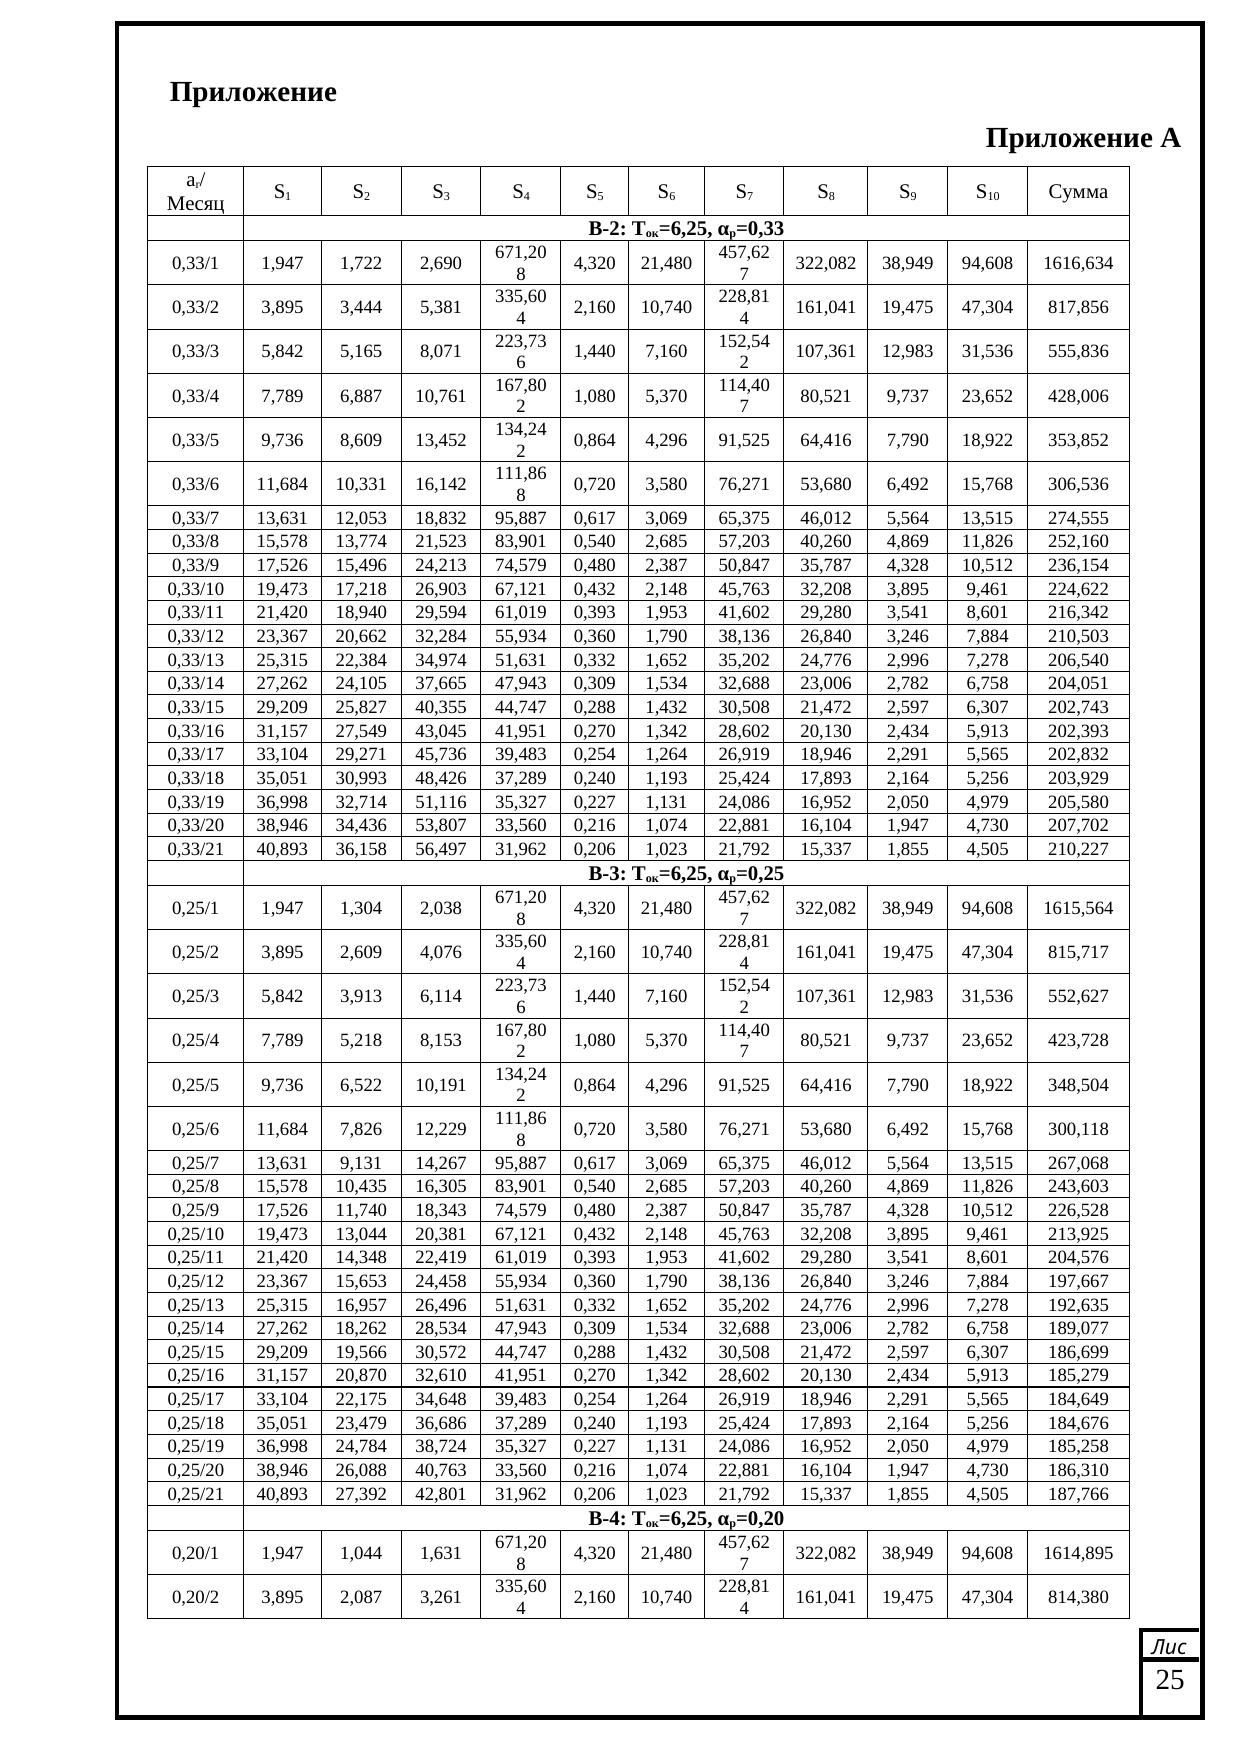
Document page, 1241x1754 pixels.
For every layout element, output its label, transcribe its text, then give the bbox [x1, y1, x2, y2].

table_cell 0,33/1 [148, 241, 243, 284]
table_cell 19,473 [244, 1222, 321, 1244]
table_cell 0,33/14 [148, 672, 243, 694]
table_cell 1,432 [629, 695, 704, 718]
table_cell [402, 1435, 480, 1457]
table_cell 35,327 [481, 790, 560, 813]
table_cell 2,782 [868, 1317, 947, 1339]
table_cell 24,776 [784, 648, 867, 671]
table_cell 31,962 [481, 837, 560, 860]
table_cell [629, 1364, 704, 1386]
table_cell 2,291 [868, 743, 947, 765]
table_cell 83,901 [481, 530, 560, 552]
table_cell 0,33/4 [148, 374, 243, 417]
table_header S3 [402, 167, 480, 215]
table_cell 0,25/12 [148, 1269, 243, 1292]
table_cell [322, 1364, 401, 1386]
table_cell 7,278 [948, 648, 1027, 671]
table_cell [148, 861, 243, 885]
table_cell 0,309 [561, 672, 628, 694]
table_cell 423,728 [1028, 1019, 1129, 1062]
table_cell 46,012 [784, 506, 867, 529]
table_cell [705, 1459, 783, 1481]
table_cell 348,504 [1028, 1063, 1129, 1106]
table_cell 2,609 [322, 930, 401, 973]
table_cell 457,627 [705, 886, 783, 929]
table_cell 61,019 [481, 601, 560, 623]
table_cell 152,542 [705, 974, 783, 1017]
table_cell 2,148 [629, 1222, 704, 1244]
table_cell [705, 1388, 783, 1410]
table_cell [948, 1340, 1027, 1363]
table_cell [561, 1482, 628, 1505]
table_cell 21,792 [705, 837, 783, 860]
table_cell 5,842 [244, 330, 321, 373]
table_cell 0,332 [561, 1293, 628, 1316]
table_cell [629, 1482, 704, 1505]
table_cell 2,160 [561, 285, 628, 328]
table_header S5 [561, 167, 628, 215]
table_cell 202,393 [1028, 719, 1129, 742]
table_cell 1,953 [629, 601, 704, 623]
table_cell 74,579 [481, 1198, 560, 1221]
table_cell 0,33/6 [148, 462, 243, 505]
table_cell 13,515 [948, 506, 1027, 529]
table_cell 13,631 [244, 506, 321, 529]
table_cell 0,33/11 [148, 601, 243, 623]
table_cell 0,393 [561, 1246, 628, 1268]
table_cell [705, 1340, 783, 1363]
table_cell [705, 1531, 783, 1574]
table_cell 0,25/6 [148, 1107, 243, 1150]
table_cell 1,790 [629, 625, 704, 647]
table_cell 28,534 [402, 1317, 480, 1339]
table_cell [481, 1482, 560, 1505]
table_cell 3,246 [868, 1269, 947, 1292]
table_cell 4,328 [868, 1198, 947, 1221]
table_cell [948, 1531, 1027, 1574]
table_cell 0,432 [561, 577, 628, 600]
table_cell 17,218 [322, 577, 401, 600]
table_cell 134,242 [481, 1063, 560, 1106]
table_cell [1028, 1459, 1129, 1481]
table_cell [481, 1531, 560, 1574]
table_cell 152,542 [705, 330, 783, 373]
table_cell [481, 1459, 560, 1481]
table_cell 23,652 [948, 374, 1027, 417]
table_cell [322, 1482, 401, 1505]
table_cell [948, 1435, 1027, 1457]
table_cell 8,071 [402, 330, 480, 373]
table_cell 67,121 [481, 577, 560, 600]
table_cell 56,497 [402, 837, 480, 860]
table_cell 20,130 [784, 719, 867, 742]
table_cell 5,564 [868, 1151, 947, 1174]
table_cell 267,068 [1028, 1151, 1129, 1174]
table_cell 6,492 [868, 462, 947, 505]
table_cell 91,525 [705, 1063, 783, 1106]
table_cell 23,006 [784, 1317, 867, 1339]
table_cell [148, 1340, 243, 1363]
table_cell 45,736 [402, 743, 480, 765]
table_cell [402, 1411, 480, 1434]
table_cell 83,901 [481, 1175, 560, 1197]
table_cell 5,913 [948, 719, 1027, 742]
table_cell 8,601 [948, 1246, 1027, 1268]
table_cell 210,503 [1028, 625, 1129, 647]
table_cell 0,33/18 [148, 766, 243, 789]
table_cell 0,25/3 [148, 974, 243, 1017]
table_cell 202,743 [1028, 695, 1129, 718]
table_cell 19,473 [244, 577, 321, 600]
table_cell 8,153 [402, 1019, 480, 1062]
table_cell 25,827 [322, 695, 401, 718]
table_cell 161,041 [784, 285, 867, 328]
table_cell 3,246 [868, 625, 947, 647]
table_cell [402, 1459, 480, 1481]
table_cell 11,740 [322, 1198, 401, 1221]
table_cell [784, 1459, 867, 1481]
table_cell 4,320 [561, 886, 628, 929]
table_cell 1,080 [561, 1019, 628, 1062]
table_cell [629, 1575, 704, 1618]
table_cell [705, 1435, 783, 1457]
table_cell 5,381 [402, 285, 480, 328]
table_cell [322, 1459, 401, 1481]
table_cell 38,136 [705, 625, 783, 647]
table_cell 24,776 [784, 1293, 867, 1316]
table_cell 32,284 [402, 625, 480, 647]
table_cell 107,361 [784, 974, 867, 1017]
table_cell 274,555 [1028, 506, 1129, 529]
table_cell 29,594 [402, 601, 480, 623]
table_cell 28,602 [705, 719, 783, 742]
table_cell 7,884 [948, 1269, 1027, 1292]
table_cell 815,717 [1028, 930, 1129, 973]
table_cell 4,296 [629, 1063, 704, 1106]
table_cell 24,105 [322, 672, 401, 694]
table_cell 0,540 [561, 1175, 628, 1197]
table_cell 30,993 [322, 766, 401, 789]
table_cell 1,440 [561, 974, 628, 1017]
table_cell 15,496 [322, 554, 401, 576]
table_cell 44,747 [481, 695, 560, 718]
table_cell 33,104 [244, 743, 321, 765]
table_cell 322,082 [784, 886, 867, 929]
table_cell 0,309 [561, 1317, 628, 1339]
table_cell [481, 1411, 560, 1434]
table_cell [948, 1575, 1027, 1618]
table_cell 47,304 [948, 285, 1027, 328]
table_cell 26,919 [705, 743, 783, 765]
table_cell 5,370 [629, 374, 704, 417]
table_cell 216,342 [1028, 601, 1129, 623]
table_cell 9,736 [244, 418, 321, 461]
table_cell 94,608 [948, 886, 1027, 929]
table_cell 23,006 [784, 672, 867, 694]
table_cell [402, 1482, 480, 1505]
table_cell 223,736 [481, 974, 560, 1017]
table_cell 95,887 [481, 1151, 560, 1174]
table_cell 0,33/13 [148, 648, 243, 671]
table_cell 1,264 [629, 743, 704, 765]
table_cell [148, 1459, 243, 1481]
table_cell 3,541 [868, 601, 947, 623]
table_cell 203,929 [1028, 766, 1129, 789]
table_cell 205,580 [1028, 790, 1129, 813]
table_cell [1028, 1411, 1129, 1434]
table_cell 14,348 [322, 1246, 401, 1268]
table_cell 16,957 [322, 1293, 401, 1316]
table_cell 206,540 [1028, 648, 1129, 671]
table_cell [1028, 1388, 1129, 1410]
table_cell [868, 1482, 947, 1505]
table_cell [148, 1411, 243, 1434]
table_header S2 [322, 167, 401, 215]
table_cell 11,684 [244, 1107, 321, 1150]
table_cell 38,946 [244, 814, 321, 836]
table_cell 24,213 [402, 554, 480, 576]
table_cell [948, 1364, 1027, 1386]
table_cell 22,881 [705, 814, 783, 836]
table_cell 27,262 [244, 672, 321, 694]
table_cell 51,631 [481, 648, 560, 671]
table_cell 7,790 [868, 1063, 947, 1106]
table_cell 2,164 [868, 766, 947, 789]
table_cell 7,160 [629, 330, 704, 373]
table_cell 53,680 [784, 1107, 867, 1150]
table_cell 0,25/10 [148, 1222, 243, 1244]
table_cell 1,947 [244, 241, 321, 284]
table_cell 306,536 [1028, 462, 1129, 505]
table_cell 45,763 [705, 1222, 783, 1244]
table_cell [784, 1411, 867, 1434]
table_cell 24,086 [705, 790, 783, 813]
table_cell 0,33/12 [148, 625, 243, 647]
table_cell 2,597 [868, 695, 947, 718]
table_cell 4,869 [868, 530, 947, 552]
table_cell 9,131 [322, 1151, 401, 1174]
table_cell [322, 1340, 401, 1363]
table_cell 1,193 [629, 766, 704, 789]
table_cell 2,434 [868, 719, 947, 742]
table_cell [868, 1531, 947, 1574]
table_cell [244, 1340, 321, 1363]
table_cell 223,736 [481, 330, 560, 373]
table_cell 80,521 [784, 1019, 867, 1062]
table_cell 3,069 [629, 506, 704, 529]
table_cell 13,631 [244, 1151, 321, 1174]
table_cell 51,116 [402, 790, 480, 813]
table_cell 15,578 [244, 1175, 321, 1197]
table_cell 10,512 [948, 1198, 1027, 1221]
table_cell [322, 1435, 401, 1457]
table_cell 671,208 [481, 886, 560, 929]
table_cell 19,475 [868, 285, 947, 328]
table_cell 67,121 [481, 1222, 560, 1244]
table_cell 2,050 [868, 790, 947, 813]
table_cell 20,381 [402, 1222, 480, 1244]
table_cell 0,270 [561, 719, 628, 742]
table_cell 95,887 [481, 506, 560, 529]
table_cell 2,387 [629, 554, 704, 576]
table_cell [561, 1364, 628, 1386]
table_cell 0,720 [561, 462, 628, 505]
table_cell 34,974 [402, 648, 480, 671]
table_cell 0,25/2 [148, 930, 243, 973]
table_cell 3,069 [629, 1151, 704, 1174]
table_cell 32,714 [322, 790, 401, 813]
table_header S4 [481, 167, 560, 215]
table_cell 9,461 [948, 577, 1027, 600]
table_cell 7,160 [629, 974, 704, 1017]
table_cell 0,25/13 [148, 1293, 243, 1316]
table_cell 204,051 [1028, 672, 1129, 694]
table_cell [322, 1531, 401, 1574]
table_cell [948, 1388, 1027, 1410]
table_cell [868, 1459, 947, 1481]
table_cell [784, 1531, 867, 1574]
table_cell 21,480 [629, 241, 704, 284]
table_cell 0,360 [561, 625, 628, 647]
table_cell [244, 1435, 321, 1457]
table_cell 0,206 [561, 837, 628, 860]
table_cell 1616,634 [1028, 241, 1129, 284]
table_cell 10,191 [402, 1063, 480, 1106]
table_cell 11,684 [244, 462, 321, 505]
table_cell 21,420 [244, 601, 321, 623]
table_cell 55,934 [481, 625, 560, 647]
table_cell 10,512 [948, 554, 1027, 576]
table_cell 0,33/2 [148, 285, 243, 328]
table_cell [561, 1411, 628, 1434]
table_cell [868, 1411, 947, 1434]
table_cell 228,814 [705, 930, 783, 973]
table_cell 552,627 [1028, 974, 1129, 1017]
table_cell 0,360 [561, 1269, 628, 1292]
table_cell 7,278 [948, 1293, 1027, 1316]
table_cell 335,604 [481, 930, 560, 973]
table_cell 1,342 [629, 719, 704, 742]
table_cell 51,631 [481, 1293, 560, 1316]
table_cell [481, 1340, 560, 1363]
table_cell 25,424 [705, 766, 783, 789]
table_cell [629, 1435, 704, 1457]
table_cell 10,740 [629, 285, 704, 328]
table_cell 30,508 [705, 695, 783, 718]
table_cell 6,887 [322, 374, 401, 417]
table_cell 167,802 [481, 1019, 560, 1062]
table_cell 15,337 [784, 837, 867, 860]
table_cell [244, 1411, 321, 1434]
table_cell 2,996 [868, 1293, 947, 1316]
table_cell 236,154 [1028, 554, 1129, 576]
table_cell 15,768 [948, 1107, 1027, 1150]
table_cell 5,370 [629, 1019, 704, 1062]
table_cell 64,416 [784, 1063, 867, 1106]
table_cell 5,842 [244, 974, 321, 1017]
table_cell 0,33/9 [148, 554, 243, 576]
table_cell 1,652 [629, 1293, 704, 1316]
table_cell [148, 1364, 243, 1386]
table_cell 65,375 [705, 1151, 783, 1174]
table_cell 38,136 [705, 1269, 783, 1292]
table_cell 65,375 [705, 506, 783, 529]
table_cell 25,315 [244, 1293, 321, 1316]
table_cell 192,635 [1028, 1293, 1129, 1316]
table_cell 15,653 [322, 1269, 401, 1292]
table_cell 2,148 [629, 577, 704, 600]
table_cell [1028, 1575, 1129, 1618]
table_cell 10,435 [322, 1175, 401, 1197]
table_cell 31,536 [948, 330, 1027, 373]
table_cell 45,763 [705, 577, 783, 600]
table_cell 2,690 [402, 241, 480, 284]
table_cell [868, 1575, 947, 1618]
table_cell 13,452 [402, 418, 480, 461]
table_cell 114,407 [705, 1019, 783, 1062]
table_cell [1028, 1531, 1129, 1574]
table_cell 3,895 [868, 1222, 947, 1244]
table_cell 3,580 [629, 1107, 704, 1150]
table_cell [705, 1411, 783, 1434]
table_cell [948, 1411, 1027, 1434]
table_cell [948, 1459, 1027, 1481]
table_header S6 [629, 167, 704, 215]
table_cell 11,826 [948, 1175, 1027, 1197]
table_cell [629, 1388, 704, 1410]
table_cell 19,475 [868, 930, 947, 973]
table_cell 300,118 [1028, 1107, 1129, 1150]
table_cell 31,536 [948, 974, 1027, 1017]
table_cell 41,951 [481, 719, 560, 742]
table_cell 27,262 [244, 1317, 321, 1339]
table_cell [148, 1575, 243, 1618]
table_cell 2,160 [561, 930, 628, 973]
table_cell 26,840 [784, 625, 867, 647]
table_cell 80,521 [784, 374, 867, 417]
table_header S7 [705, 167, 783, 215]
table_cell 1,855 [868, 837, 947, 860]
table_cell 8,601 [948, 601, 1027, 623]
table_cell 8,609 [322, 418, 401, 461]
table_cell 4,296 [629, 418, 704, 461]
table_cell 12,983 [868, 330, 947, 373]
table_cell 12,229 [402, 1107, 480, 1150]
table_cell 1,722 [322, 241, 401, 284]
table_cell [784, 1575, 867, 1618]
table_cell 0,33/17 [148, 743, 243, 765]
table_cell 817,856 [1028, 285, 1129, 328]
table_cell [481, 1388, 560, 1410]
table_cell В-3: Tок=6,25, αр=0,25 [244, 861, 1129, 885]
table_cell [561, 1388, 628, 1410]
table_cell 27,549 [322, 719, 401, 742]
table_cell 41,602 [705, 1246, 783, 1268]
table_header S9 [868, 167, 947, 215]
table_cell 37,289 [481, 766, 560, 789]
table_cell 0,617 [561, 506, 628, 529]
table_cell 47,304 [948, 930, 1027, 973]
table_cell 0,25/8 [148, 1175, 243, 1197]
table_cell В-2: Tок=6,25, αр=0,33 [244, 216, 1129, 240]
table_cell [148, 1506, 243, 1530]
table_cell 31,157 [244, 719, 321, 742]
table_cell 21,523 [402, 530, 480, 552]
table_cell 34,436 [322, 814, 401, 836]
table_cell 5,218 [322, 1019, 401, 1062]
table_cell 23,367 [244, 625, 321, 647]
table_cell 0,288 [561, 695, 628, 718]
table_cell 6,307 [948, 695, 1027, 718]
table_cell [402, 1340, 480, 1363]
table_cell 9,461 [948, 1222, 1027, 1244]
table_cell 3,895 [244, 285, 321, 328]
table_cell 457,627 [705, 241, 783, 284]
table_cell 3,444 [322, 285, 401, 328]
table_cell 13,044 [322, 1222, 401, 1244]
table_cell 0,33/19 [148, 790, 243, 813]
table_cell 167,802 [481, 374, 560, 417]
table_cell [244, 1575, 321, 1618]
table_cell 76,271 [705, 1107, 783, 1150]
table_cell 207,702 [1028, 814, 1129, 836]
table_cell 21,480 [629, 886, 704, 929]
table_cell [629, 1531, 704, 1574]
table_cell 18,832 [402, 506, 480, 529]
table_cell 18,922 [948, 418, 1027, 461]
table_cell 16,104 [784, 814, 867, 836]
table_cell 9,737 [868, 1019, 947, 1062]
table_cell 12,983 [868, 974, 947, 1017]
table_cell 1,080 [561, 374, 628, 417]
table_cell 36,158 [322, 837, 401, 860]
table_cell 5,165 [322, 330, 401, 373]
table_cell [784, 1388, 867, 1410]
table_cell 0,540 [561, 530, 628, 552]
table_cell 1,947 [868, 814, 947, 836]
table_cell 1,131 [629, 790, 704, 813]
table_cell 1,304 [322, 886, 401, 929]
table_header ar/Месяц [148, 167, 243, 215]
table_cell 32,688 [705, 672, 783, 694]
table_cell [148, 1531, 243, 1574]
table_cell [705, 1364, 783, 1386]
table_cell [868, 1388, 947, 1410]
table_cell 18,262 [322, 1317, 401, 1339]
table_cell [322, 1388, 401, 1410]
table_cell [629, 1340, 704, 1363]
table_cell 1,947 [244, 886, 321, 929]
table_cell 0,33/16 [148, 719, 243, 742]
table_cell 0,25/7 [148, 1151, 243, 1174]
table_cell 94,608 [948, 241, 1027, 284]
table_cell 0,393 [561, 601, 628, 623]
table_cell 53,680 [784, 462, 867, 505]
table_cell 202,832 [1028, 743, 1129, 765]
table_cell 0,25/4 [148, 1019, 243, 1062]
table_cell 3,895 [868, 577, 947, 600]
table_cell 111,868 [481, 462, 560, 505]
table_cell 0,33/8 [148, 530, 243, 552]
table_cell 23,367 [244, 1269, 321, 1292]
table_cell 39,483 [481, 743, 560, 765]
table_cell 14,267 [402, 1151, 480, 1174]
table_cell 57,203 [705, 530, 783, 552]
table_cell 114,407 [705, 374, 783, 417]
table_cell 24,458 [402, 1269, 480, 1292]
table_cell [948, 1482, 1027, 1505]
table_cell 0,480 [561, 1198, 628, 1221]
table_cell 0,720 [561, 1107, 628, 1150]
table_cell 0,25/9 [148, 1198, 243, 1221]
table_cell 29,271 [322, 743, 401, 765]
table_cell 4,979 [948, 790, 1027, 813]
table_cell 22,384 [322, 648, 401, 671]
table_cell 322,082 [784, 241, 867, 284]
table_cell 23,652 [948, 1019, 1027, 1062]
table_cell 91,525 [705, 418, 783, 461]
table_cell 671,208 [481, 241, 560, 284]
table_cell 32,208 [784, 577, 867, 600]
table_cell 0,227 [561, 790, 628, 813]
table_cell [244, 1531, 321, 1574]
table_cell 57,203 [705, 1175, 783, 1197]
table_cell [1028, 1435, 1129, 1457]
table_cell 41,602 [705, 601, 783, 623]
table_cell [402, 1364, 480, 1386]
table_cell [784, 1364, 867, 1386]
table_cell 2,782 [868, 672, 947, 694]
table_cell 555,836 [1028, 330, 1129, 373]
table_cell 18,922 [948, 1063, 1027, 1106]
table_cell 0,33/21 [148, 837, 243, 860]
table_cell 5,256 [948, 766, 1027, 789]
table_cell 18,946 [784, 743, 867, 765]
table_cell 46,012 [784, 1151, 867, 1174]
table_cell 36,998 [244, 790, 321, 813]
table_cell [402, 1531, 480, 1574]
table_cell 3,580 [629, 462, 704, 505]
table_cell 0,33/15 [148, 695, 243, 718]
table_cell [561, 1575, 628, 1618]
table_cell 47,943 [481, 672, 560, 694]
table_cell 7,789 [244, 1019, 321, 1062]
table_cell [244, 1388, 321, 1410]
table_cell 9,736 [244, 1063, 321, 1106]
table_cell 26,903 [402, 577, 480, 600]
table_cell 16,142 [402, 462, 480, 505]
table_cell 20,662 [322, 625, 401, 647]
table_cell 13,515 [948, 1151, 1027, 1174]
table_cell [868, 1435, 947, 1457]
table_cell 25,315 [244, 648, 321, 671]
table_cell 35,787 [784, 1198, 867, 1221]
table_cell 47,943 [481, 1317, 560, 1339]
table_cell 0,33/5 [148, 418, 243, 461]
table_cell 40,893 [244, 837, 321, 860]
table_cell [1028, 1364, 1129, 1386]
table_cell 0,432 [561, 1222, 628, 1244]
table_cell 107,361 [784, 330, 867, 373]
table_cell 16,305 [402, 1175, 480, 1197]
table_cell 428,006 [1028, 374, 1129, 417]
table_cell 134,242 [481, 418, 560, 461]
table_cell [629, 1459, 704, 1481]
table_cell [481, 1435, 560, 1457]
table_cell 32,208 [784, 1222, 867, 1244]
table_cell 226,528 [1028, 1198, 1129, 1221]
table_cell 213,925 [1028, 1222, 1129, 1244]
table_cell 0,33/20 [148, 814, 243, 836]
table_cell 0,25/5 [148, 1063, 243, 1106]
table_cell 0,617 [561, 1151, 628, 1174]
table_cell 50,847 [705, 554, 783, 576]
table_cell 4,076 [402, 930, 480, 973]
table_cell 26,496 [402, 1293, 480, 1316]
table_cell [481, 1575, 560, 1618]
table_header S10 [948, 167, 1027, 215]
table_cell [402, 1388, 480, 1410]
table_cell 7,826 [322, 1107, 401, 1150]
table_cell 35,202 [705, 648, 783, 671]
table_cell 4,505 [948, 837, 1027, 860]
table_cell 38,949 [868, 241, 947, 284]
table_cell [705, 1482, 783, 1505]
table_cell 26,840 [784, 1269, 867, 1292]
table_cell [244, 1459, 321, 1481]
text Приложение А [148, 120, 1181, 153]
table_cell 2,387 [629, 1198, 704, 1221]
table_cell 33,560 [481, 814, 560, 836]
table_cell 18,343 [402, 1198, 480, 1221]
table_cell 6,758 [948, 672, 1027, 694]
table_cell 2,038 [402, 886, 480, 929]
table_cell 13,774 [322, 530, 401, 552]
table_cell 15,768 [948, 462, 1027, 505]
table_cell 50,847 [705, 1198, 783, 1221]
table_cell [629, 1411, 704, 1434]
text Приложение [148, 74, 1181, 107]
table_cell 3,913 [322, 974, 401, 1017]
table_cell 4,320 [561, 241, 628, 284]
table_cell 15,578 [244, 530, 321, 552]
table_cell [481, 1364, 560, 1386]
table_cell 16,952 [784, 790, 867, 813]
table_cell 1,652 [629, 648, 704, 671]
table_cell 38,949 [868, 886, 947, 929]
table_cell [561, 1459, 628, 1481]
table_cell 37,665 [402, 672, 480, 694]
table_header Сумма [1028, 167, 1129, 215]
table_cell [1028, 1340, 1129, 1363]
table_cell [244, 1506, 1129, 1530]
table_cell 17,526 [244, 1198, 321, 1221]
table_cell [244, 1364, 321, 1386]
table_cell 6,758 [948, 1317, 1027, 1339]
table_cell 21,472 [784, 695, 867, 718]
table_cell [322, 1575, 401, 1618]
table_cell 161,041 [784, 930, 867, 973]
table_cell 0,332 [561, 648, 628, 671]
table_cell 0,33/3 [148, 330, 243, 373]
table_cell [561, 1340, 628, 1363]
table_cell 335,604 [481, 285, 560, 328]
table_cell 252,160 [1028, 530, 1129, 552]
table_cell 21,420 [244, 1246, 321, 1268]
table_cell 353,852 [1028, 418, 1129, 461]
table_cell 1,534 [629, 672, 704, 694]
table_cell 53,807 [402, 814, 480, 836]
table_header S8 [784, 167, 867, 215]
table_cell 197,667 [1028, 1269, 1129, 1292]
table_cell 35,051 [244, 766, 321, 789]
table_cell 76,271 [705, 462, 783, 505]
table_cell 0,240 [561, 766, 628, 789]
table_cell 1,074 [629, 814, 704, 836]
table_cell 204,576 [1028, 1246, 1129, 1268]
table_cell 111,868 [481, 1107, 560, 1150]
table_cell 2,685 [629, 530, 704, 552]
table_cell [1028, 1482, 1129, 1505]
table_cell 4,328 [868, 554, 947, 576]
table_cell 43,045 [402, 719, 480, 742]
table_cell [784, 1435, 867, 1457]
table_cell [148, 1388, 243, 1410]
table_cell 0,864 [561, 1063, 628, 1106]
table_cell 40,355 [402, 695, 480, 718]
table_cell 0,25/11 [148, 1246, 243, 1268]
table_cell 0,864 [561, 418, 628, 461]
table_cell 55,934 [481, 1269, 560, 1292]
table_cell 35,787 [784, 554, 867, 576]
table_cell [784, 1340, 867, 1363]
table_cell 12,053 [322, 506, 401, 529]
table_header S1 [244, 167, 321, 215]
table_cell 1615,564 [1028, 886, 1129, 929]
table_cell 10,761 [402, 374, 480, 417]
table_cell 1,023 [629, 837, 704, 860]
table_cell 10,740 [629, 930, 704, 973]
table_cell 29,280 [784, 601, 867, 623]
table_cell 29,209 [244, 695, 321, 718]
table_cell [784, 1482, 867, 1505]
table_cell 4,869 [868, 1175, 947, 1197]
table_cell 0,216 [561, 814, 628, 836]
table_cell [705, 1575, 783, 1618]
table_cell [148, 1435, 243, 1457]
table_cell 2,996 [868, 648, 947, 671]
table_cell 40,260 [784, 1175, 867, 1197]
table_cell 35,202 [705, 1293, 783, 1316]
table_cell 3,541 [868, 1246, 947, 1268]
table_cell 6,522 [322, 1063, 401, 1106]
table_cell 29,280 [784, 1246, 867, 1268]
table_cell 2,685 [629, 1175, 704, 1197]
table_cell 1,790 [629, 1269, 704, 1292]
table_cell 224,622 [1028, 577, 1129, 600]
table_cell 17,893 [784, 766, 867, 789]
table_cell 228,814 [705, 285, 783, 328]
table_cell 9,737 [868, 374, 947, 417]
table_cell 32,688 [705, 1317, 783, 1339]
table_cell 7,790 [868, 418, 947, 461]
table_cell 11,826 [948, 530, 1027, 552]
table_cell 1,953 [629, 1246, 704, 1268]
table_cell 210,227 [1028, 837, 1129, 860]
table_cell 6,492 [868, 1107, 947, 1150]
table_cell 74,579 [481, 554, 560, 576]
table_cell 10,331 [322, 462, 401, 505]
table_cell 64,416 [784, 418, 867, 461]
table_cell 1,534 [629, 1317, 704, 1339]
table_cell 0,480 [561, 554, 628, 576]
table_cell 18,940 [322, 601, 401, 623]
table_cell 0,254 [561, 743, 628, 765]
table_cell 1,440 [561, 330, 628, 373]
table_cell 0,25/14 [148, 1317, 243, 1339]
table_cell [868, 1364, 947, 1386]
table_cell 0,33/10 [148, 577, 243, 600]
table_cell 7,789 [244, 374, 321, 417]
table_cell 4,730 [948, 814, 1027, 836]
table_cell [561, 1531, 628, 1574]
table_cell 5,565 [948, 743, 1027, 765]
table_cell 7,884 [948, 625, 1027, 647]
table_cell 40,260 [784, 530, 867, 552]
table_cell 3,895 [244, 930, 321, 973]
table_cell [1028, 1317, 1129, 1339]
table_cell 243,603 [1028, 1175, 1129, 1197]
table_cell 6,114 [402, 974, 480, 1017]
table_cell 48,426 [402, 766, 480, 789]
table_cell 17,526 [244, 554, 321, 576]
table_cell 61,019 [481, 1246, 560, 1268]
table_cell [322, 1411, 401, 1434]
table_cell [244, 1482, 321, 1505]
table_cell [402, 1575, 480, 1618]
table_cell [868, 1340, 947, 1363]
table_cell 22,419 [402, 1246, 480, 1268]
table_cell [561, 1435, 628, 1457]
table_cell 0,33/7 [148, 506, 243, 529]
table_cell 0,25/1 [148, 886, 243, 929]
table_cell [148, 216, 243, 240]
table_cell 5,564 [868, 506, 947, 529]
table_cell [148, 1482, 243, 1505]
